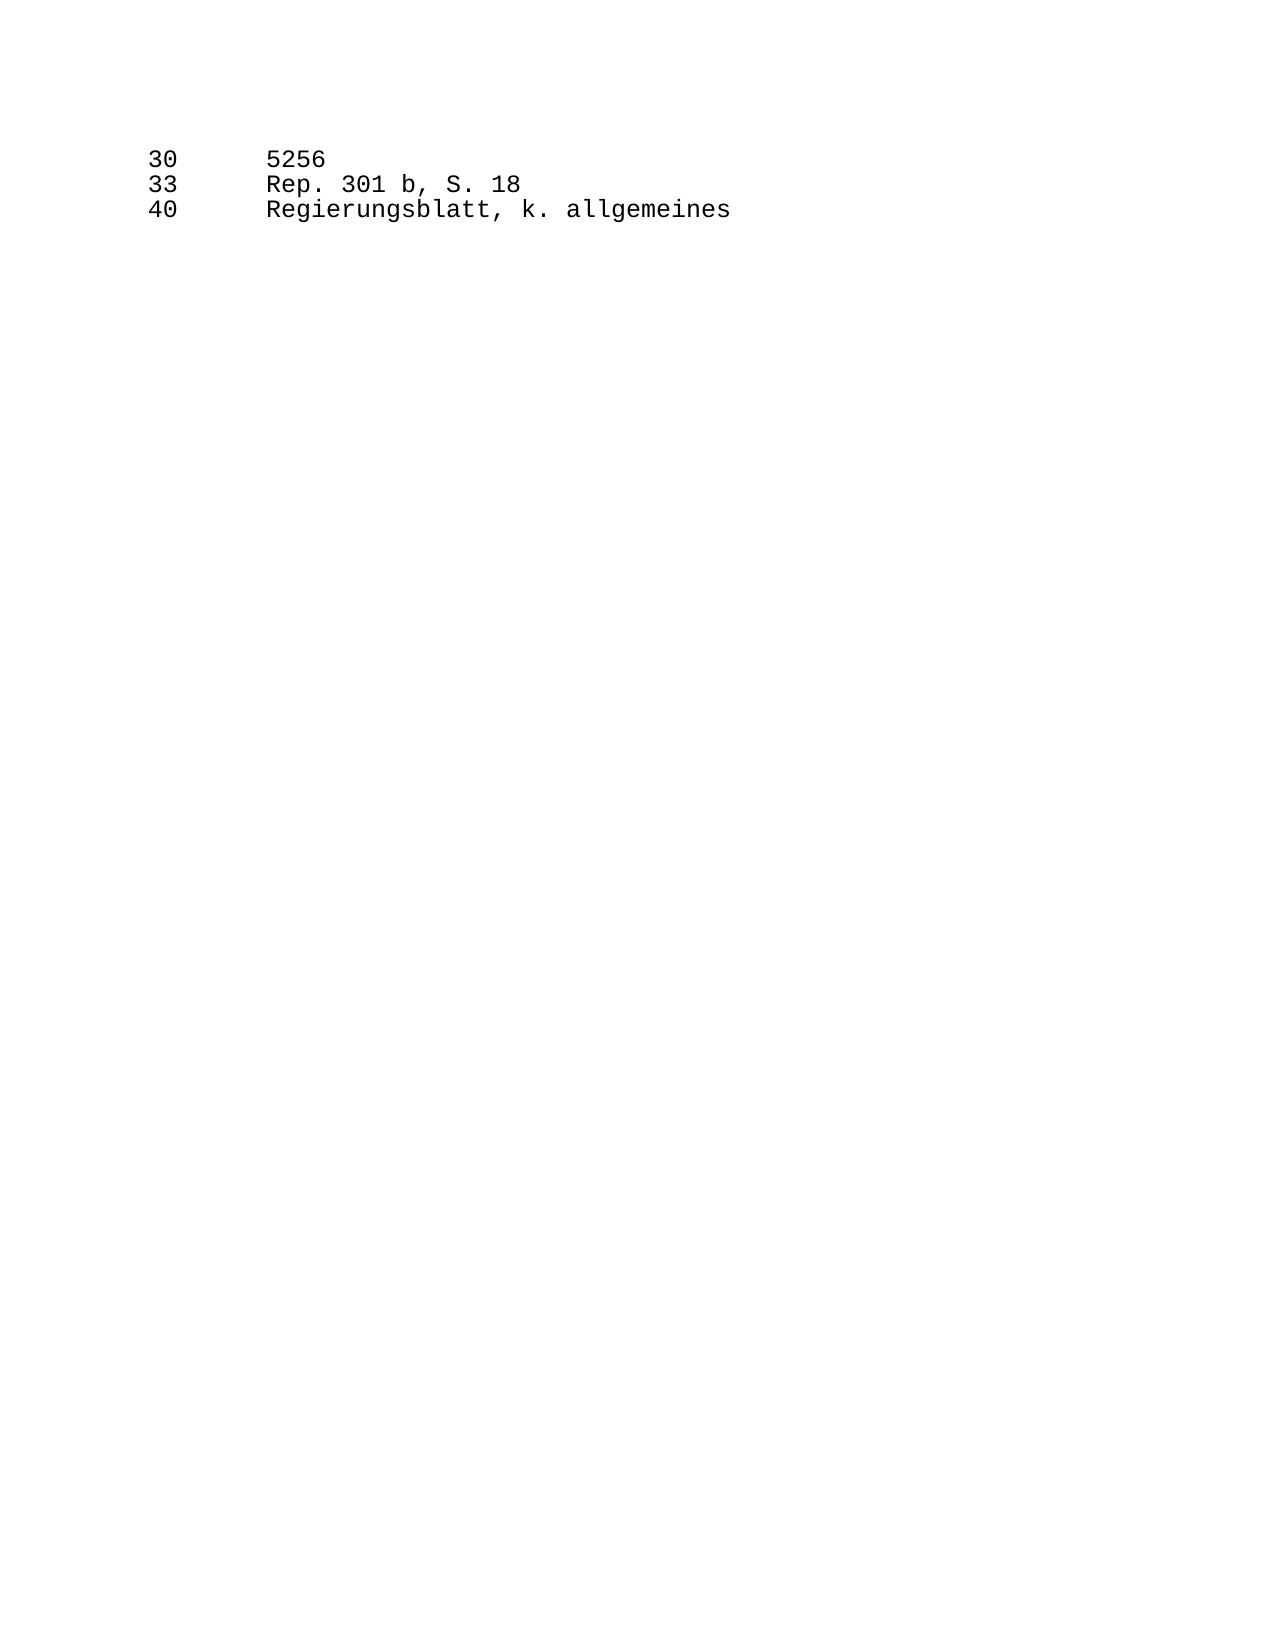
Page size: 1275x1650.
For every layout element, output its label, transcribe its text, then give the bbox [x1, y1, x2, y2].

text 33 Rep. 301 b, S. 18 [148, 173, 1127, 198]
text 40 s[Regierungsblatt]s, k. allgemeines [148, 198, 1127, 223]
text 30 5256 [148, 148, 1127, 173]
